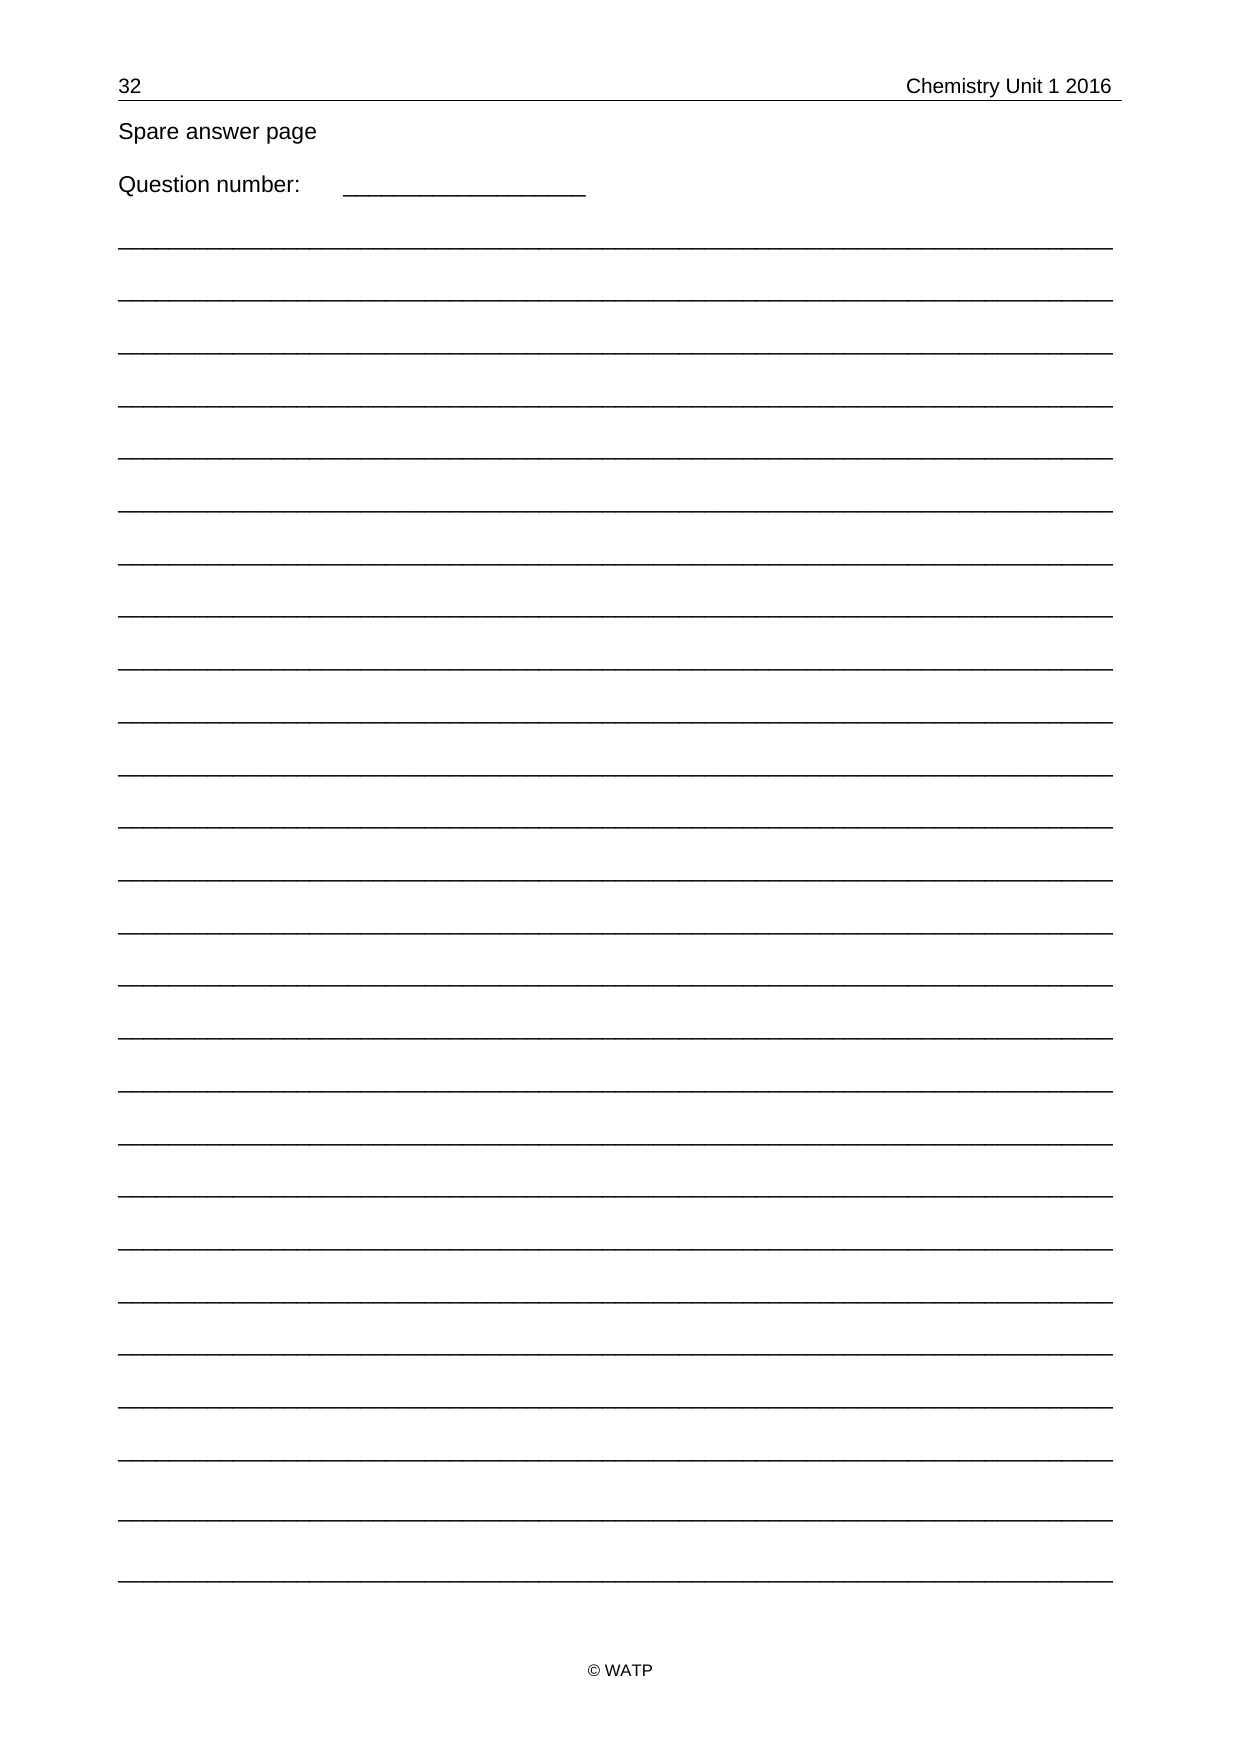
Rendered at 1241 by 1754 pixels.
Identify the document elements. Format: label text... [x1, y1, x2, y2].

text ______________________________________________________________________________ [118, 329, 1122, 355]
text ______________________________________________________________________________ [118, 645, 1122, 672]
text ______________________________________________________________________________ [118, 1119, 1122, 1146]
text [118, 1557, 1122, 1583]
text ______________________________________________________________________________ [118, 1067, 1122, 1093]
text ______________________________________________________________________________ [118, 751, 1122, 777]
text ______________________________________________________________________________ [118, 803, 1122, 830]
text ______________________________________________________________________________ [118, 1330, 1122, 1357]
text ______________________________________________________________________________ [118, 909, 1122, 935]
text ______________________________________________________________________________ [118, 592, 1122, 619]
text ______________________________________________________________________________ [118, 1172, 1122, 1199]
text ______________________________________________________________________________ [118, 540, 1122, 566]
text Spare answer page [118, 118, 1122, 144]
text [118, 1496, 1122, 1523]
text ______________________________________________________________________________ [118, 1436, 1122, 1462]
text ______________________________________________________________________________ [118, 223, 1122, 250]
text ______________________________________________________________________________ [118, 276, 1122, 303]
text Question number: ___________________ [118, 171, 1122, 197]
text ______________________________________________________________________________ [118, 1225, 1122, 1251]
text ______________________________________________________________________________ [118, 1278, 1122, 1304]
text ______________________________________________________________________________ [118, 434, 1122, 461]
text ______________________________________________________________________________ [118, 961, 1122, 988]
text ______________________________________________________________________________ [118, 382, 1122, 408]
text ______________________________________________________________________________ [118, 698, 1122, 724]
text ______________________________________________________________________________ [118, 1014, 1122, 1041]
text ______________________________________________________________________________ [118, 1383, 1122, 1409]
text ______________________________________________________________________________ [118, 856, 1122, 882]
text ______________________________________________________________________________ [118, 487, 1122, 513]
